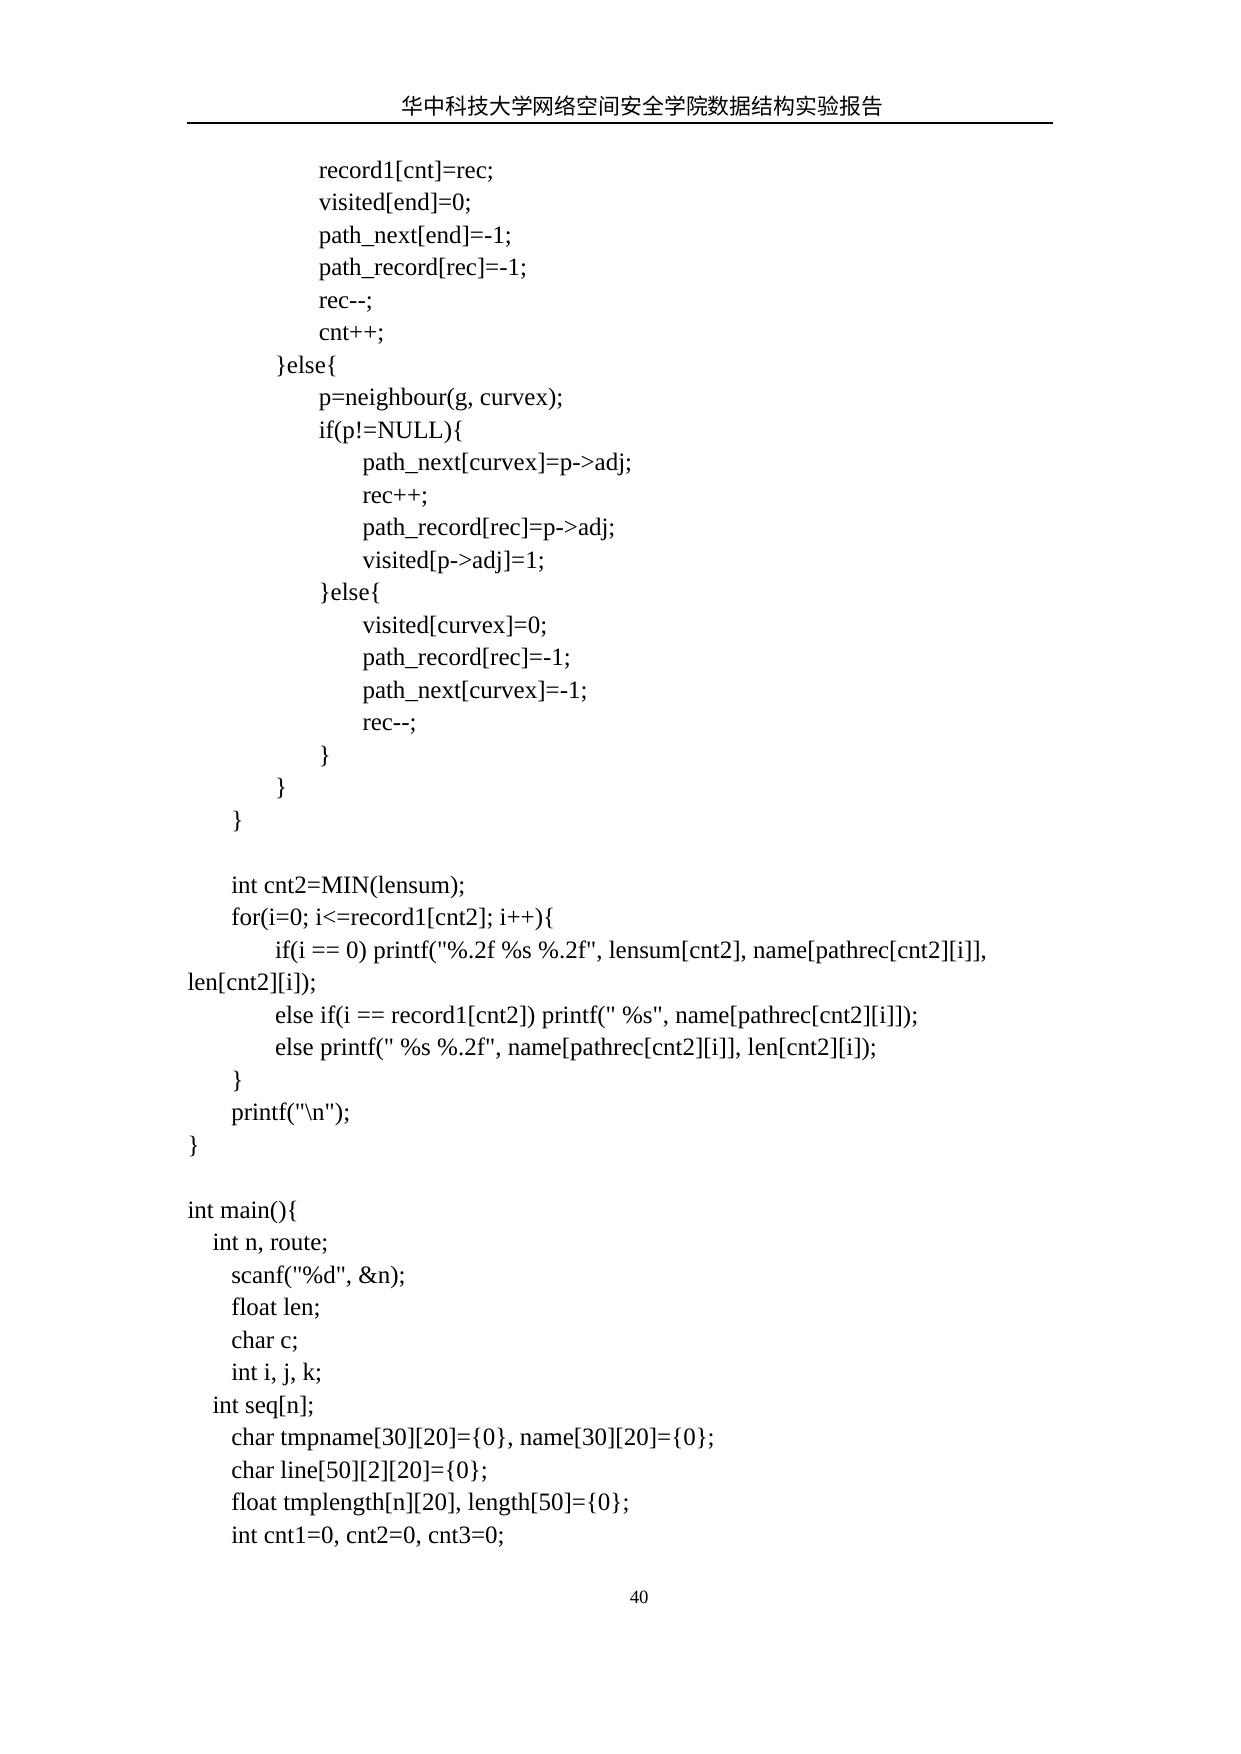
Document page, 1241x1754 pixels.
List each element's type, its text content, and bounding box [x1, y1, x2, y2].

text int n, route; [187, 1226, 1053, 1258]
text int cnt2=MIN(lensum); [187, 868, 1053, 901]
text visited[p->adj]=1; [187, 543, 1053, 576]
text path_next[curvex]=p->adj; [187, 446, 1053, 478]
text printf("\n"); [187, 1096, 1053, 1128]
text path_record[rec]=-1; [187, 251, 1053, 283]
text cnt++; [187, 316, 1053, 348]
text char tmpname[30][20]={0}, name[30][20]={0}; [187, 1421, 1053, 1453]
text float len; [187, 1291, 1053, 1323]
text path_next[curvex]=-1; [187, 673, 1053, 706]
text rec--; [187, 283, 1053, 316]
text } [187, 1128, 1053, 1161]
text for(i=0; i<=record1[cnt2]; i++){ [187, 901, 1053, 933]
text char c; [187, 1323, 1053, 1356]
text record1[cnt]=rec; [187, 153, 1053, 186]
text } [187, 1063, 1053, 1096]
text p=neighbour(g, curvex); [187, 381, 1053, 413]
text int seq[n]; [187, 1388, 1053, 1421]
text rec--; [187, 706, 1053, 738]
text visited[end]=0; [187, 186, 1053, 218]
text int main(){ [187, 1193, 1053, 1226]
text int cnt1=0, cnt2=0, cnt3=0; [187, 1518, 1053, 1551]
text path_record[rec]=p->adj; [187, 511, 1053, 543]
text }else{ [187, 576, 1053, 608]
text if(i == 0) printf("%.2f %s %.2f", lensum[cnt2], name[pathrec[cnt2][i]], len[cnt2][i]); [187, 933, 1053, 998]
text if(p!=NULL){ [187, 413, 1053, 446]
text } [187, 803, 1053, 836]
text scanf("%d", &n); [187, 1258, 1053, 1291]
text visited[curvex]=0; [187, 608, 1053, 641]
text } [187, 771, 1053, 803]
text float tmplength[n][20], length[50]={0}; [187, 1486, 1053, 1518]
text else printf(" %s %.2f", name[pathrec[cnt2][i]], len[cnt2][i]); [187, 1031, 1053, 1063]
text } [187, 738, 1053, 771]
text int i, j, k; [187, 1356, 1053, 1388]
text path_record[rec]=-1; [187, 641, 1053, 673]
text else if(i == record1[cnt2]) printf(" %s", name[pathrec[cnt2][i]]); [187, 998, 1053, 1031]
text path_next[end]=-1; [187, 218, 1053, 251]
text rec++; [187, 478, 1053, 511]
text char line[50][2][20]={0}; [187, 1453, 1053, 1486]
text }else{ [187, 348, 1053, 381]
